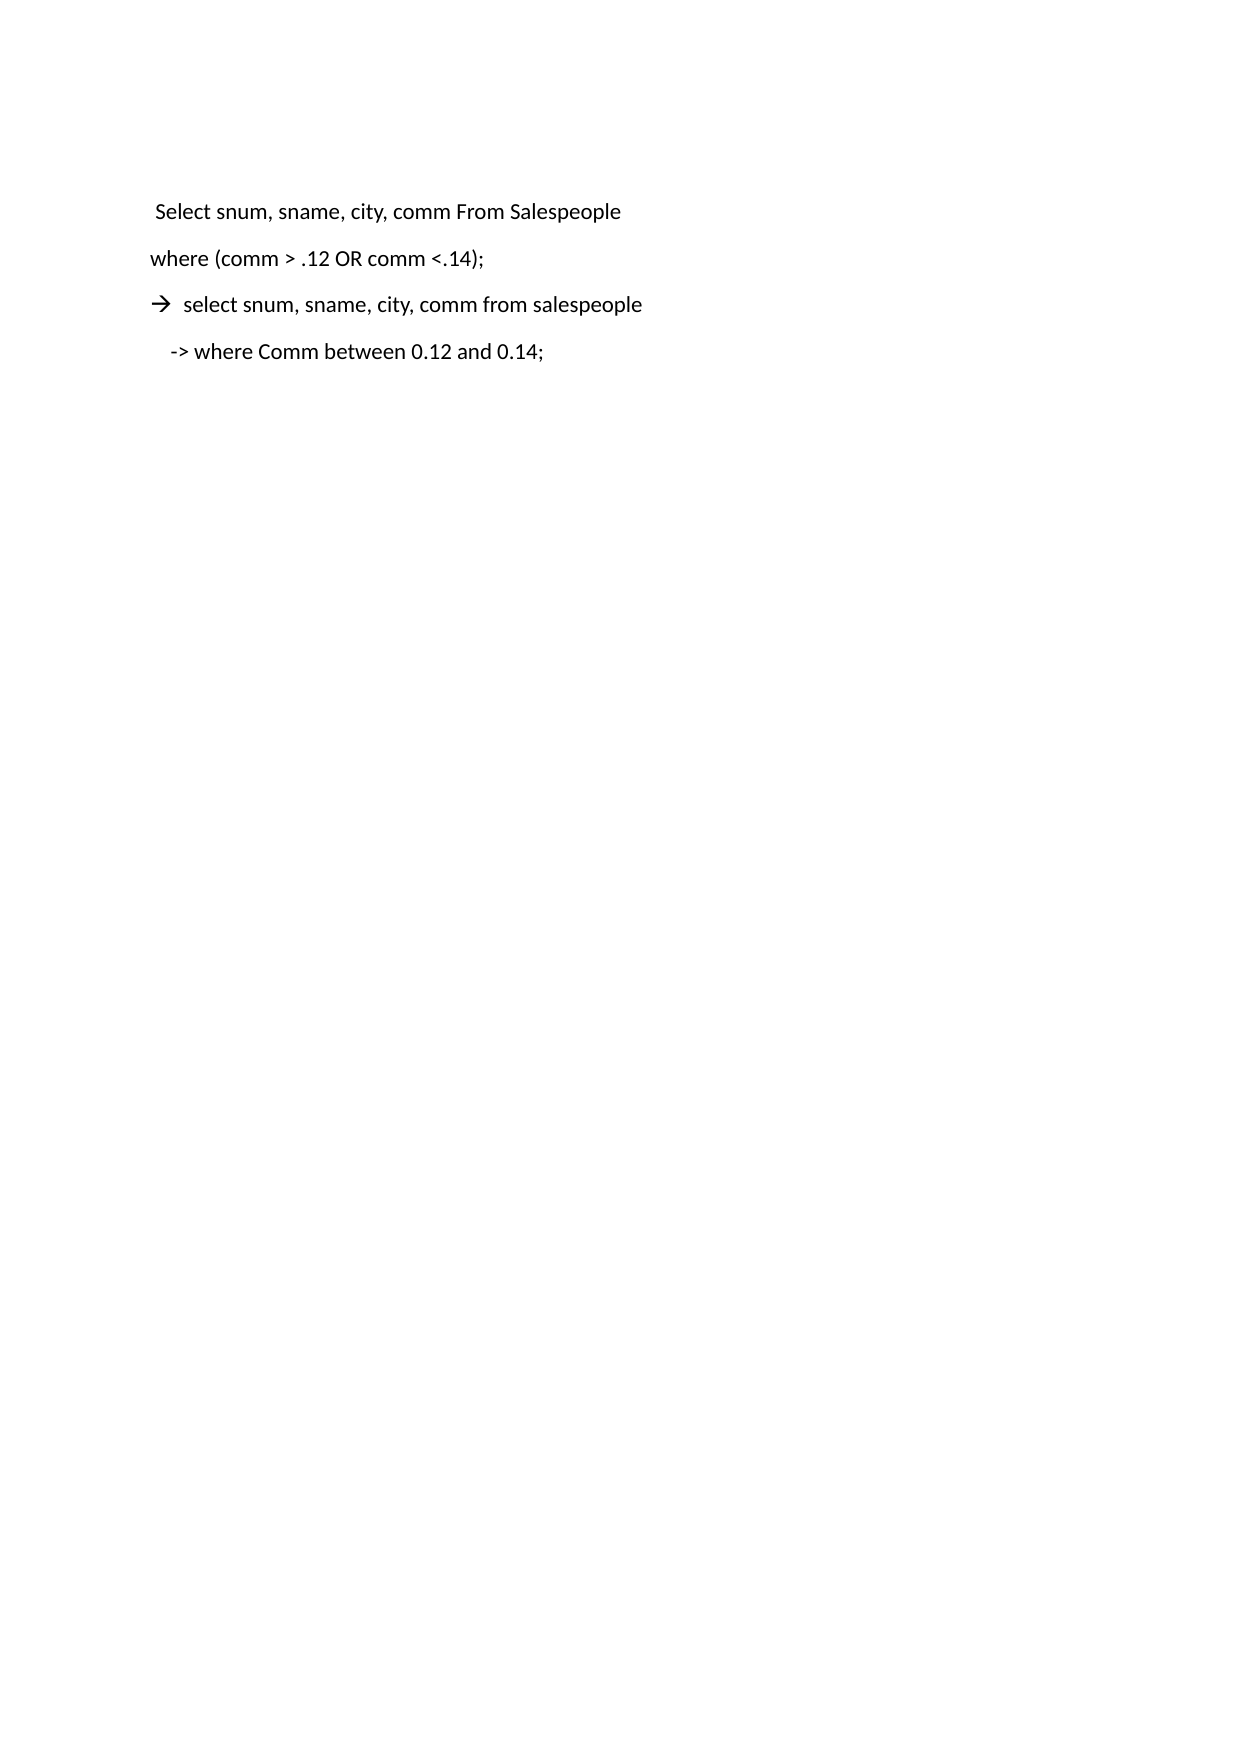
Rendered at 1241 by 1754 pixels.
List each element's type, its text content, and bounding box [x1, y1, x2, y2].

text where (comm > .12 OR comm <.14); [150, 244, 1090, 272]
text Select snum, sname, city, comm From Salespeople [150, 197, 1090, 225]
text -> where Comm between 0.12 and 0.14; [150, 337, 1090, 366]
text select snum, sname, city, comm from salespeople [150, 291, 1090, 319]
